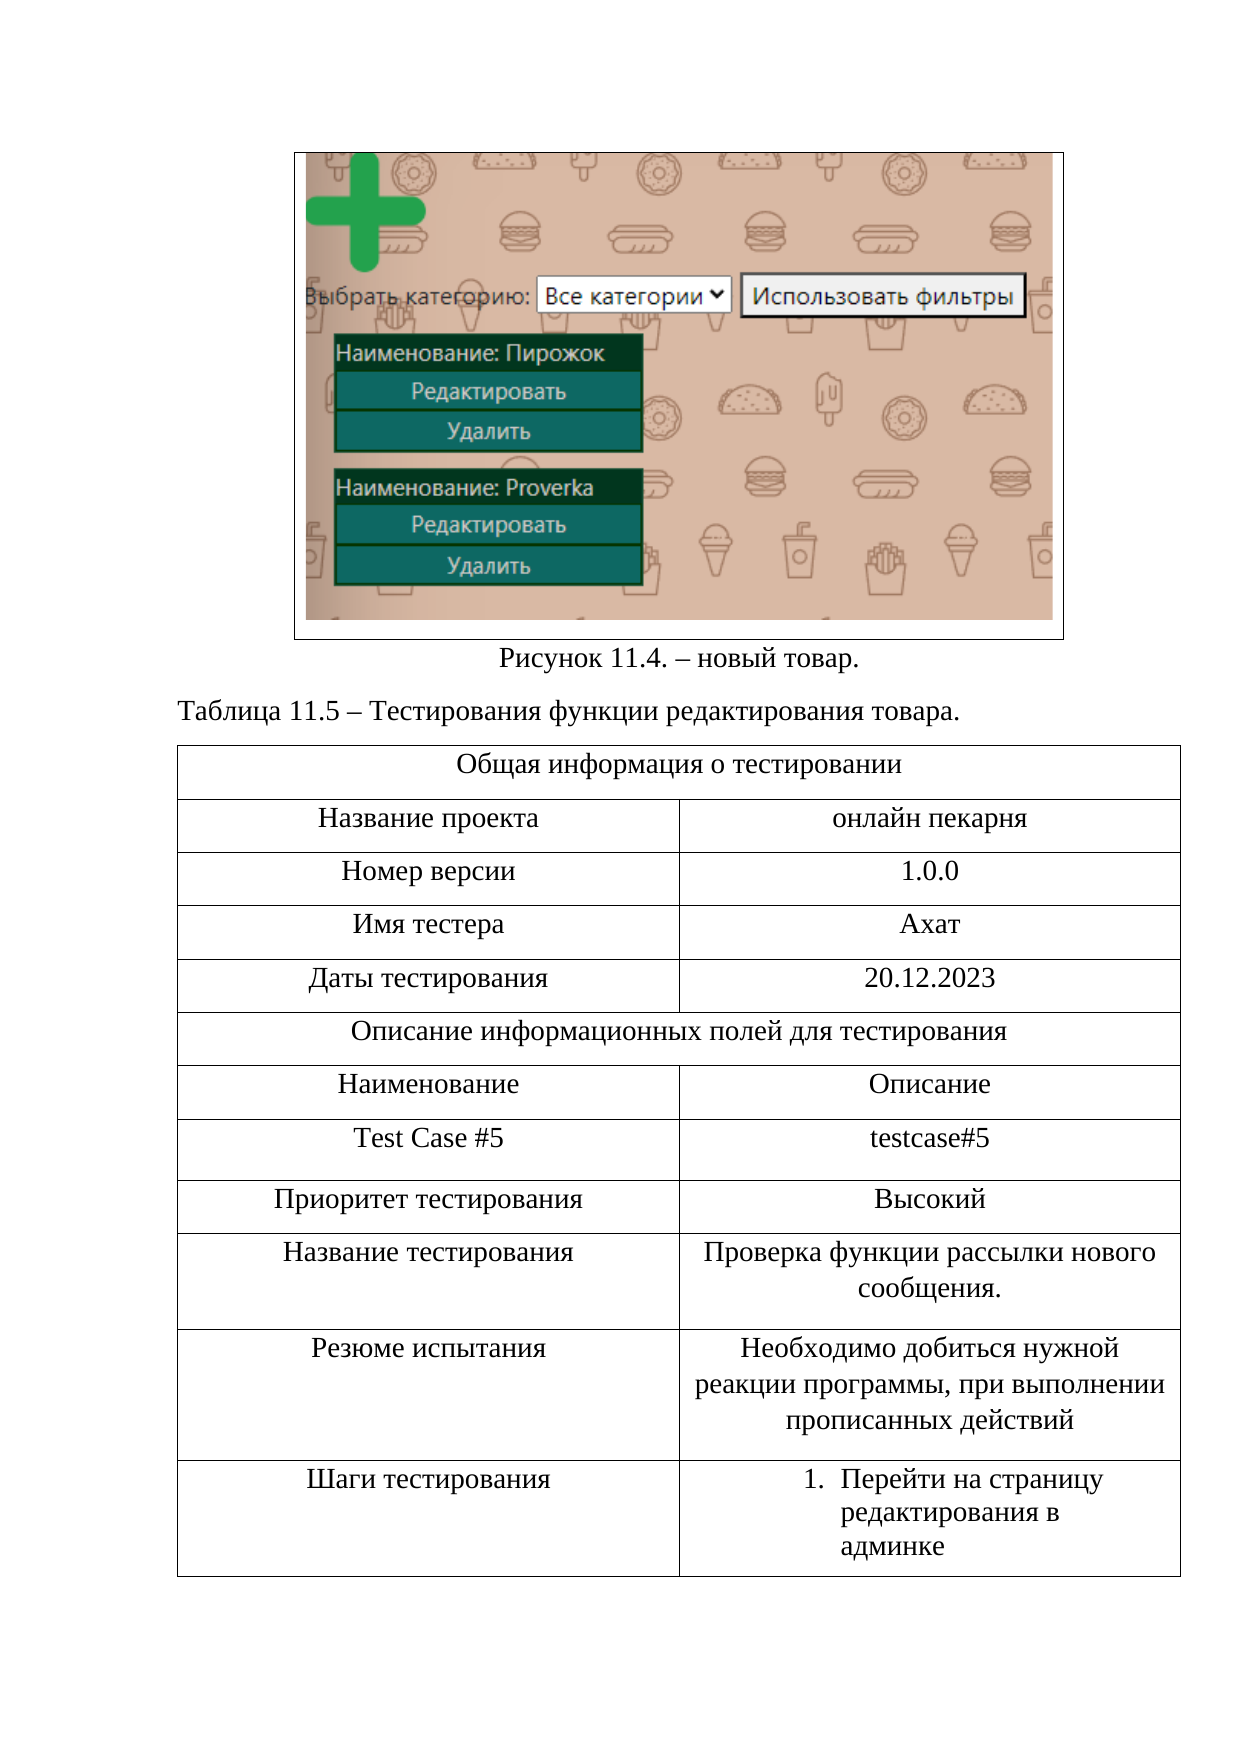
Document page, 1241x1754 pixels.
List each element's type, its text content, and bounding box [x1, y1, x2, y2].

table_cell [680, 1461, 1180, 1576]
table_cell Описание информационных полей для тестирования [178, 1013, 1180, 1065]
table_cell онлайн пекарня [680, 800, 1180, 852]
table_cell Описание [680, 1066, 1180, 1119]
picture [305, 153, 1053, 620]
table_cell Резюме испытания [178, 1330, 679, 1460]
table_cell Даты тестирования [178, 960, 679, 1012]
table_cell Наименование [178, 1066, 679, 1119]
table_cell Высокий [680, 1181, 1180, 1233]
table_cell Проверка функции рассылки нового сообщения. [680, 1234, 1180, 1329]
table_cell testcase#5 [680, 1120, 1180, 1180]
table_cell Название проекта [178, 800, 679, 852]
table_cell Приоритет тестирования [178, 1181, 679, 1233]
table_cell Test Case #5 [178, 1120, 679, 1180]
table_header [295, 153, 1063, 639]
table_cell Шаги тестирования [178, 1461, 679, 1576]
table_header Общая информация о тестировании [178, 746, 1180, 799]
table_cell Название тестирования [178, 1234, 679, 1329]
text Таблица 11.5 – Тестирования функции редактирования товара. [177, 693, 1181, 726]
table_cell Ахат [680, 906, 1180, 959]
table_cell Номер версии [178, 853, 679, 905]
text Рисунок 11.4. – новый товар. [177, 640, 1181, 673]
table_cell Имя тестера [178, 906, 679, 959]
table_cell 1.0.0 [680, 853, 1180, 905]
table_cell Необходимо добиться нужной реакции программы, при выполнении прописанных действий [680, 1330, 1180, 1460]
table_cell 20.12.2023 [680, 960, 1180, 1012]
